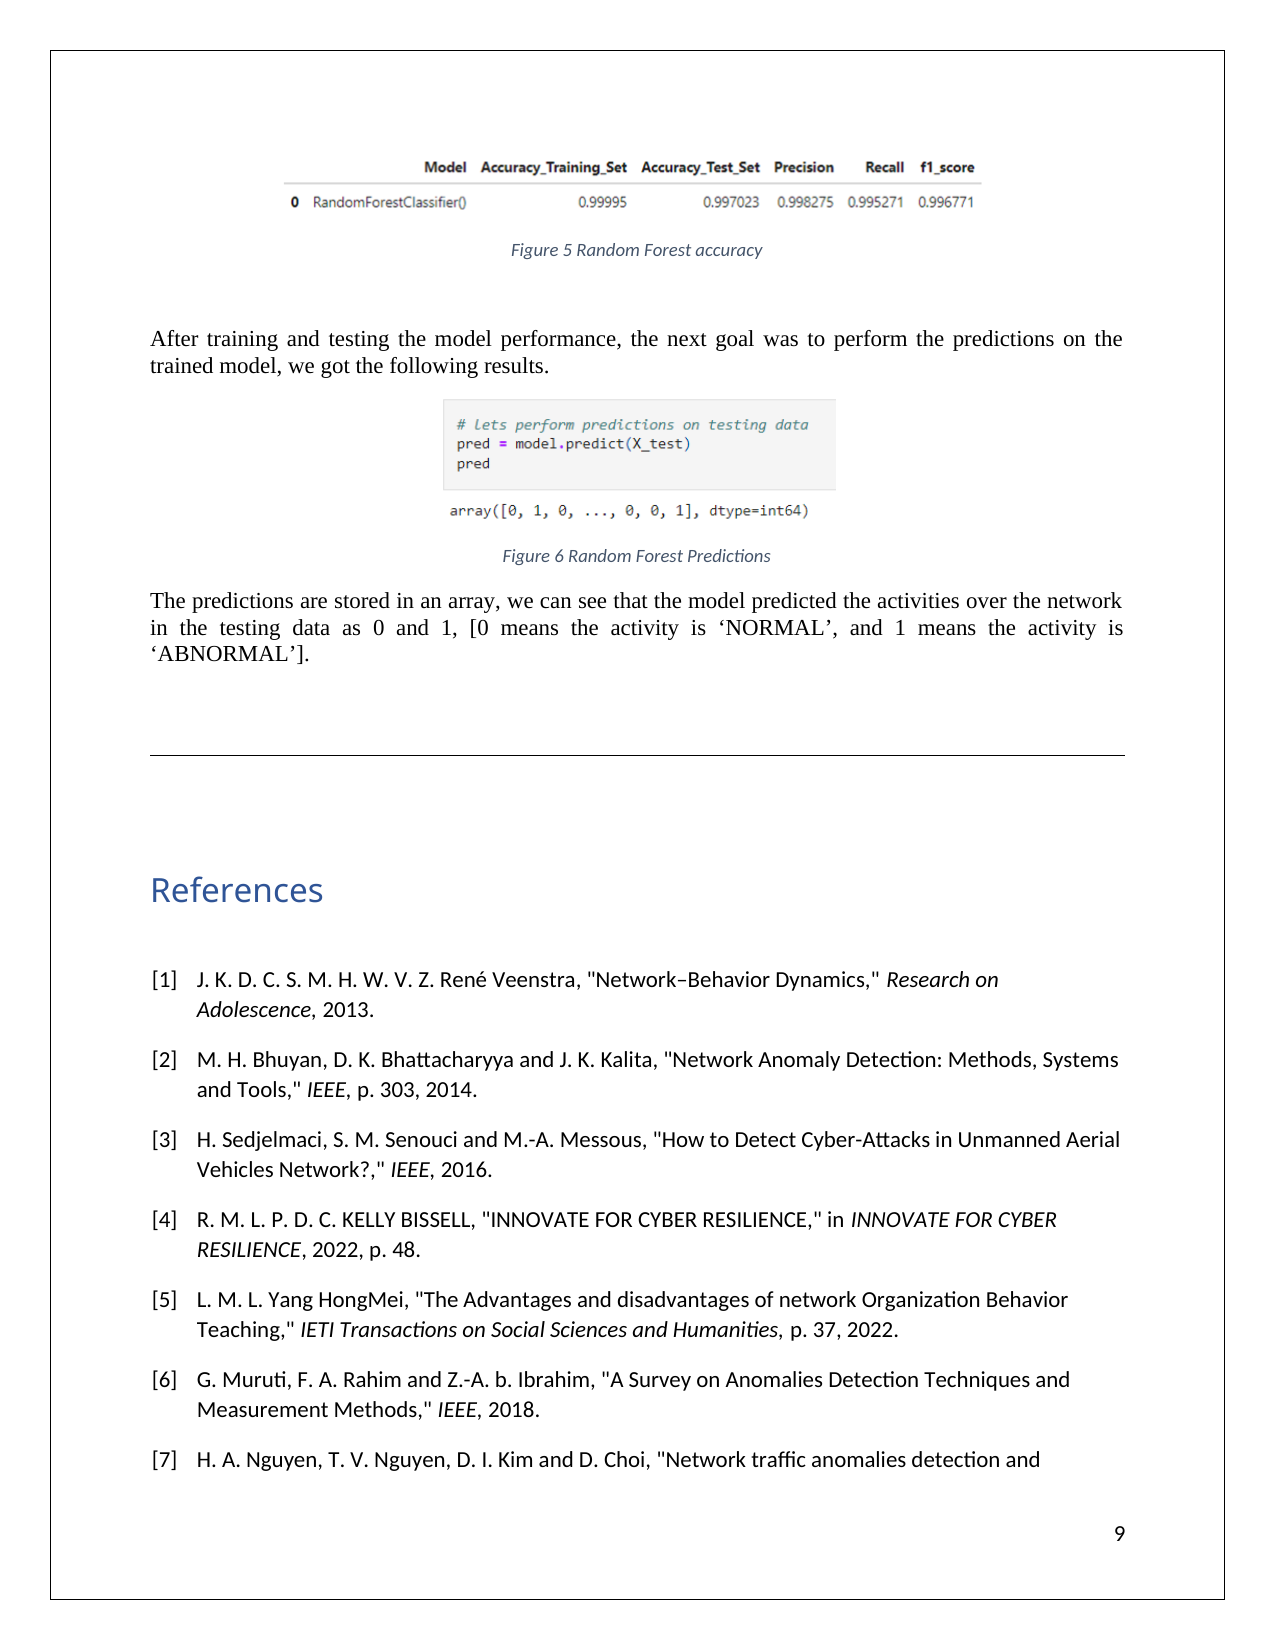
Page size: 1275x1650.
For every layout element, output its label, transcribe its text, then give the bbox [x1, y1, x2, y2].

text After training and testing the model performance, the next goal was to perform the predictions on the trained model, we got the following results. [150, 325, 1125, 378]
text The predictions are stored in an array, we can see that the model predicted the activities over the network in the testing data as 0 and 1, [0 means the activity is ‘NORMAL’, and 1 means the activity is ‘ABNORMAL’]. [150, 587, 1125, 667]
text Figure 5 Random Forest accuracy [150, 239, 1125, 262]
picture [439, 394, 836, 527]
picture [283, 150, 992, 222]
